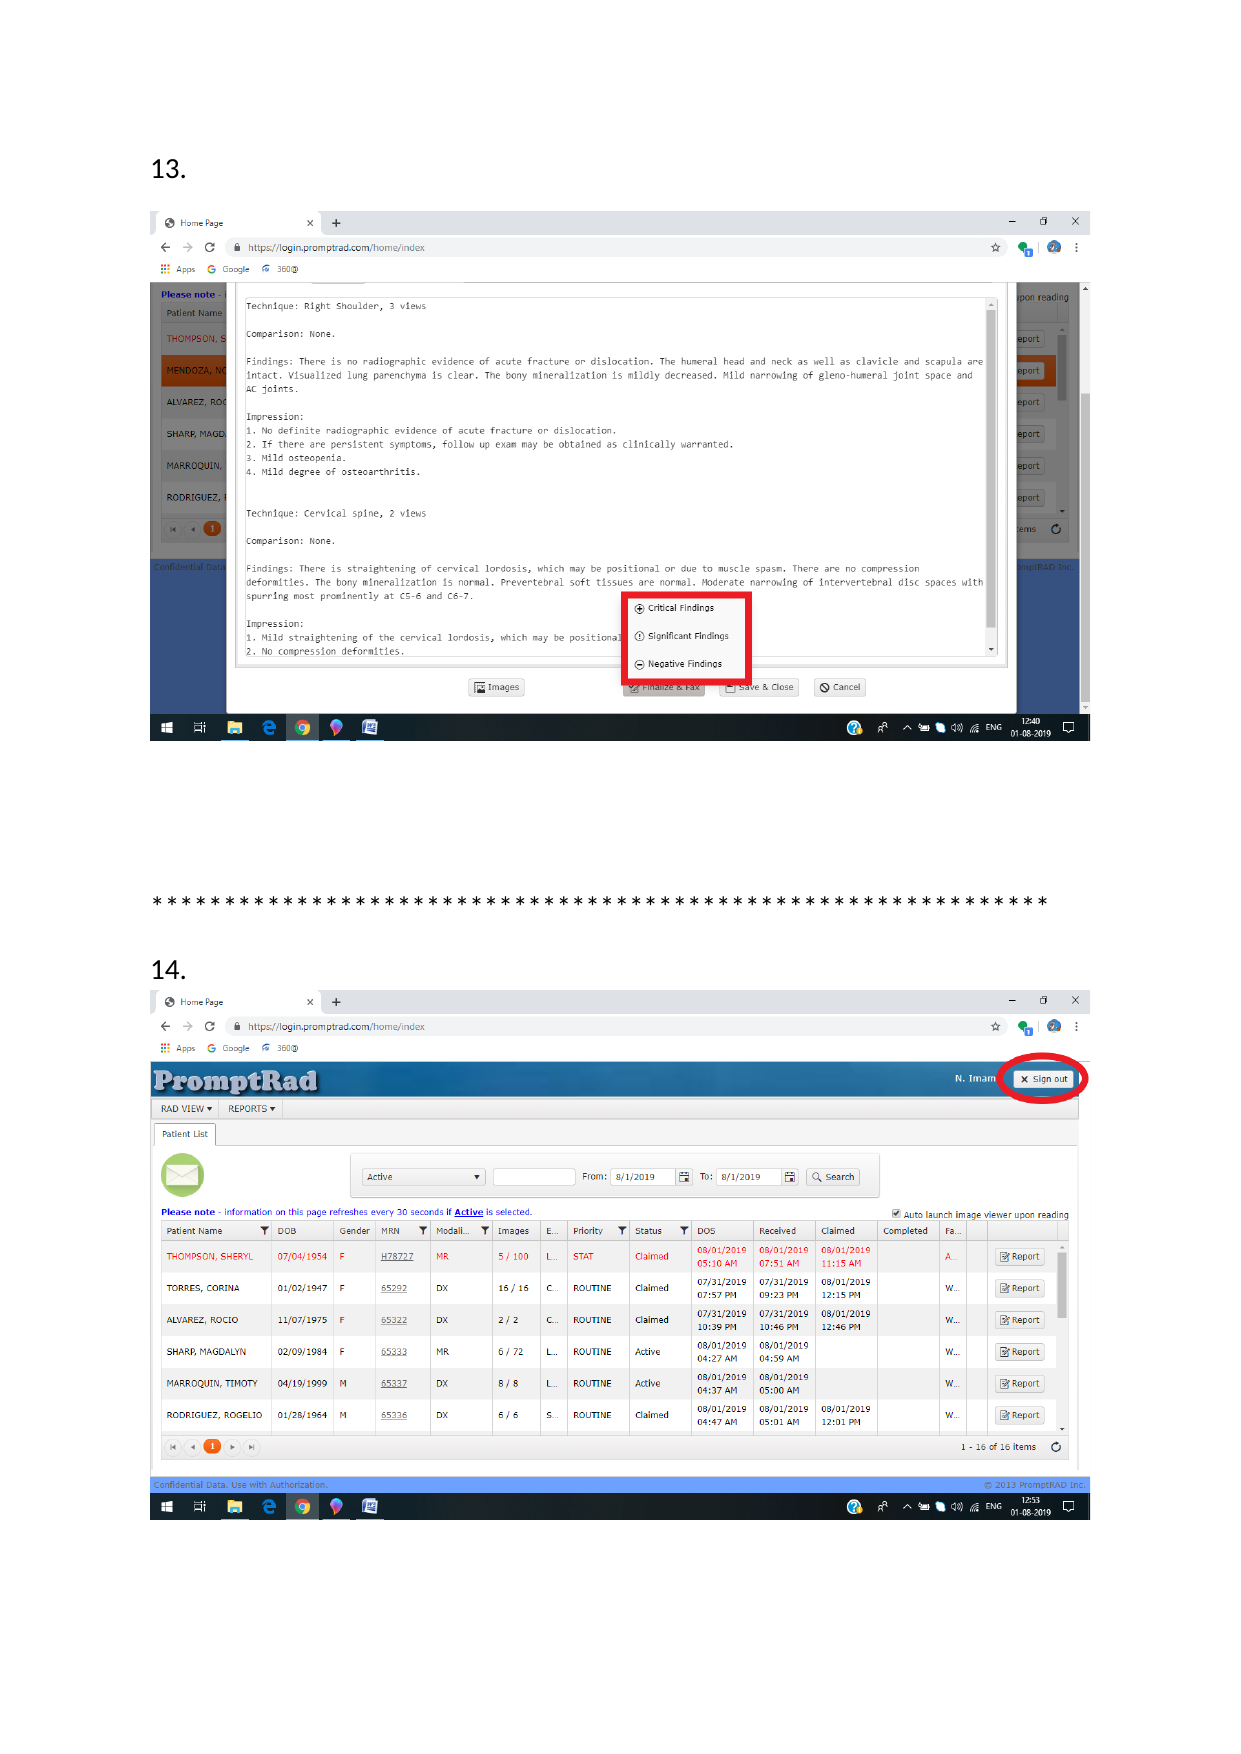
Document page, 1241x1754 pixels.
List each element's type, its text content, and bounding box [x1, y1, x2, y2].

text 14. [150, 951, 1090, 990]
picture [150, 990, 1091, 1520]
picture [150, 211, 1091, 741]
text 13. [150, 150, 1090, 186]
text ************************************************************** [150, 889, 1090, 924]
